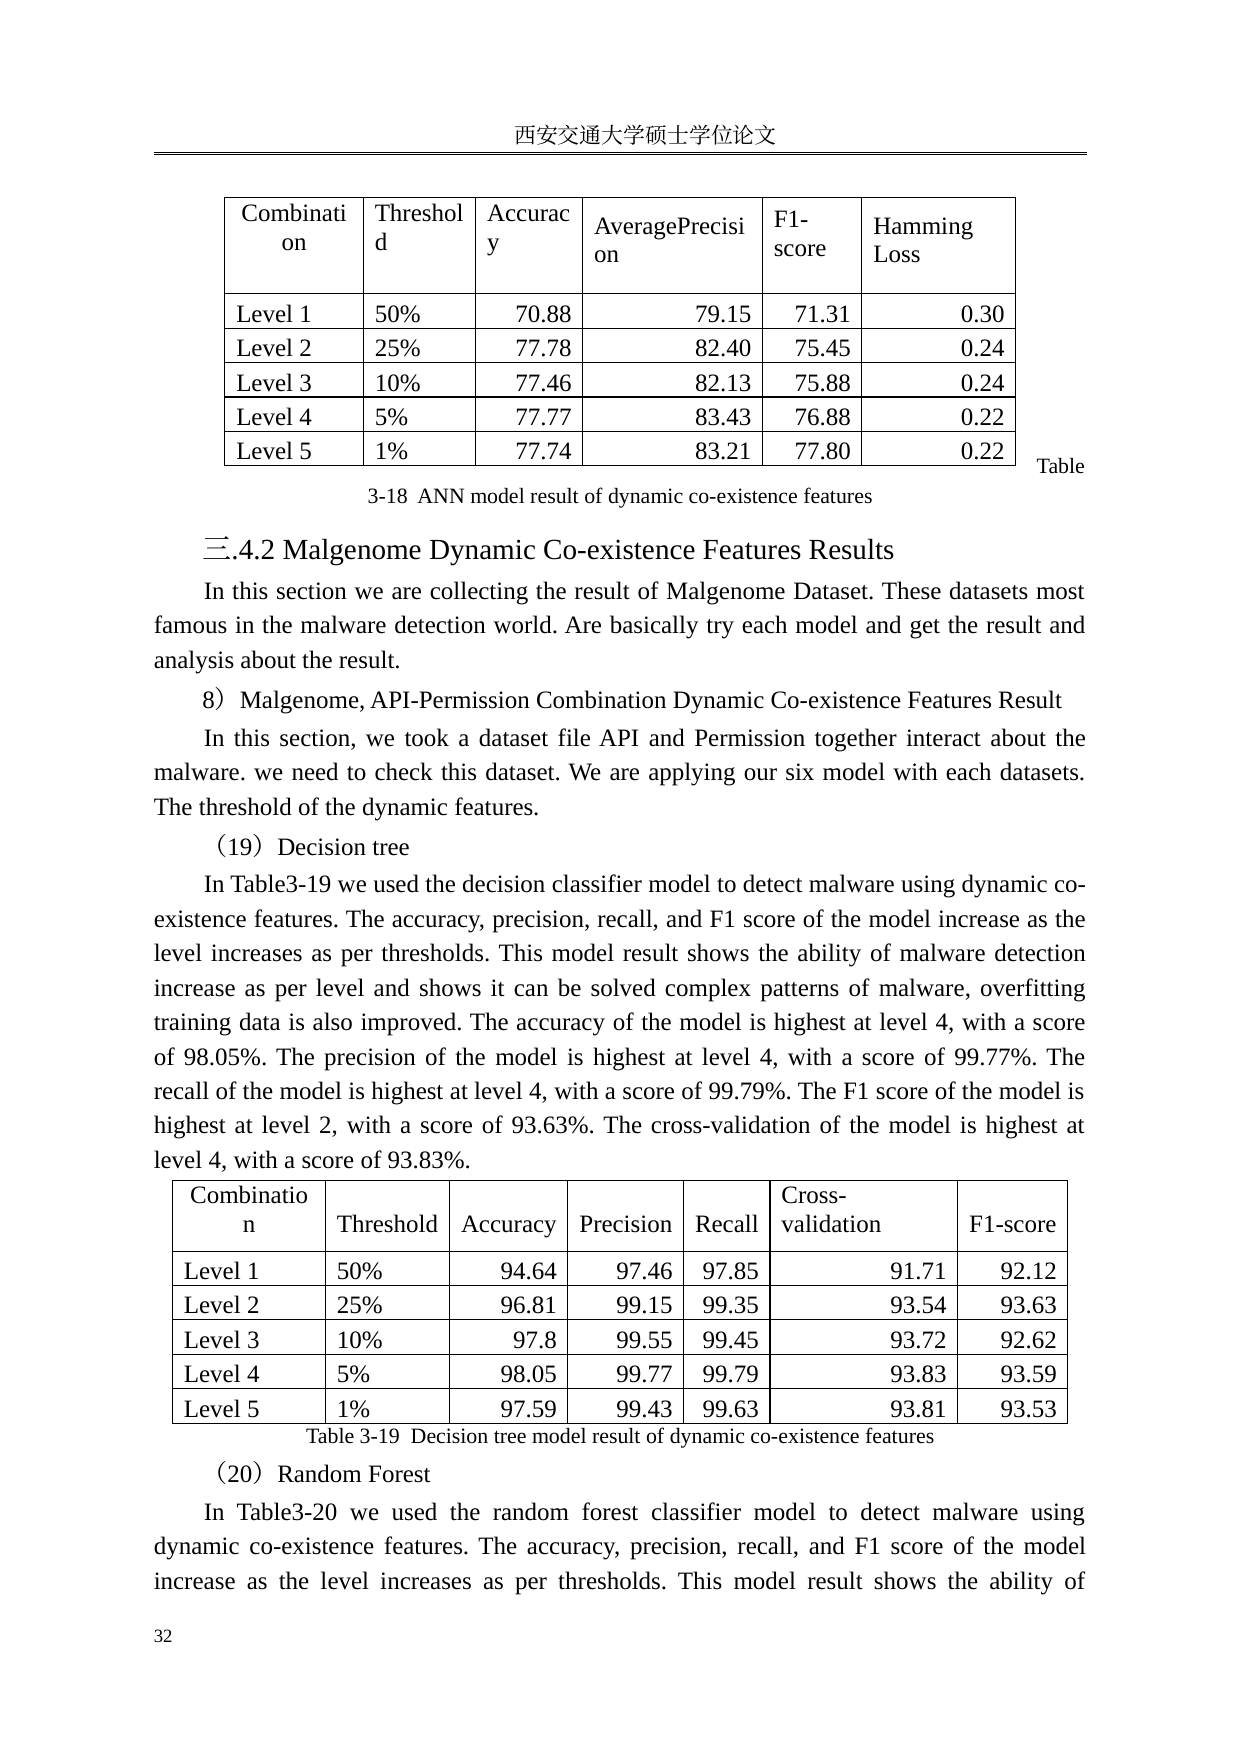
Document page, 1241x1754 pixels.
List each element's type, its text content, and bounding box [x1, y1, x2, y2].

table_cell 93.59 [958, 1355, 1067, 1388]
table_cell Level 5 [225, 432, 363, 465]
table_cell 93.72 [771, 1320, 957, 1354]
table_cell Level 5 [173, 1389, 325, 1422]
table_cell 5% [364, 398, 475, 431]
table_header AveragePrecision [583, 198, 762, 293]
text In this section, we took a dataset file API and Permission together interact about the malware. we need to check this dataset. We are applying our six model with each datasets. The threshold of the dynamic features. [153, 723, 1087, 820]
table_cell 10% [364, 363, 475, 396]
table_header Hamming Loss [862, 198, 1015, 293]
table_cell 93.63 [958, 1286, 1067, 1319]
table_cell 97.59 [450, 1389, 567, 1422]
table_cell 99.77 [568, 1355, 683, 1388]
table_cell Level 3 [173, 1320, 325, 1354]
table_cell 71.31 [763, 294, 861, 328]
table_cell 76.88 [763, 398, 861, 431]
table_cell Level 1 [173, 1252, 325, 1285]
table_cell 99.63 [684, 1389, 769, 1422]
table_cell 1% [364, 432, 475, 465]
text Table 3-18 ANN model result of dynamic co-existence features [153, 453, 1087, 508]
table_header Accuracy [476, 198, 582, 293]
table_cell 99.43 [568, 1389, 683, 1422]
table_cell 75.88 [763, 363, 861, 396]
table_cell 92.62 [958, 1320, 1067, 1354]
table_cell 82.40 [583, 329, 762, 362]
table_cell 77.78 [476, 329, 582, 362]
table_cell 77.74 [476, 432, 582, 465]
table_cell 99.79 [684, 1355, 769, 1388]
table_cell 93.83 [771, 1355, 957, 1388]
table_header F1-score [958, 1181, 1067, 1251]
table_cell 83.43 [583, 398, 762, 431]
table_header Combination [173, 1181, 325, 1251]
table_cell 92.12 [958, 1252, 1067, 1285]
table_cell 0.30 [862, 294, 1015, 328]
table_cell Level 2 [173, 1286, 325, 1319]
table_cell 77.77 [476, 398, 582, 431]
table_cell 25% [364, 329, 475, 362]
table_cell 99.45 [684, 1320, 769, 1354]
subtitle Random Forest [202, 1454, 1087, 1490]
table_header Cross-validation [771, 1181, 957, 1251]
table_header Threshold [364, 198, 475, 293]
table_cell 99.15 [568, 1286, 683, 1319]
text In this section we are collecting the result of Malgenome Dataset. These datasets most famous in the malware detection world. Are basically try each model and get the result and analysis about the result. [153, 576, 1087, 674]
table_header Recall [684, 1181, 769, 1251]
table_cell 10% [326, 1320, 449, 1354]
subtitle Malgenome, API-Permission Combination Dynamic Co-existence Features Result [202, 679, 1087, 716]
table_cell Level 2 [225, 329, 363, 362]
table_cell 0.22 [862, 432, 1015, 465]
table_cell 97.46 [568, 1252, 683, 1285]
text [153, 1497, 1087, 1594]
table_cell 93.81 [771, 1389, 957, 1422]
table_cell 97.8 [450, 1320, 567, 1354]
table_cell 0.24 [862, 363, 1015, 396]
text Table 3-19 Decision tree model result of dynamic co-existence features [153, 1423, 1087, 1449]
table_cell 5% [326, 1355, 449, 1388]
table_cell 94.64 [450, 1252, 567, 1285]
text In Table3-19 we used the decision classifier model to detect malware using dynamic co-existence features. The accuracy, precision, recall, and F1 score of the model increase as the level increases as per thresholds. This model result shows the ability of malware detection increase as per level and shows it can be solved complex patterns of malware, overfitting training data is also improved. The accuracy of the model is highest at level 4, with a score of 98.05%. The precision of the model is highest at level 4, with a score of 99.77%. The recall of the model is highest at level 4, with a score of 99.79%. The F1 score of the model is highest at level 2, with a score of 93.63%. The cross-validation of the model is highest at level 4, with a score of 93.83%. [153, 869, 1087, 1174]
table_header Threshold [326, 1181, 449, 1251]
table_cell 93.53 [958, 1389, 1067, 1422]
table_cell 83.21 [583, 432, 762, 465]
table_cell 91.71 [771, 1252, 957, 1285]
table_cell 77.80 [763, 432, 861, 465]
table_cell Level 3 [225, 363, 363, 396]
subtitle Malgenome Dynamic Co-existence Features Results [202, 526, 1087, 568]
table_header F1-score [763, 198, 861, 293]
table_cell 82.13 [583, 363, 762, 396]
table_cell 93.54 [771, 1286, 957, 1319]
table_cell 77.46 [476, 363, 582, 396]
table_cell Level 4 [225, 398, 363, 431]
table_header Accuracy [450, 1181, 567, 1251]
table_header Combination [225, 198, 363, 293]
table_cell 70.88 [476, 294, 582, 328]
table_cell 98.05 [450, 1355, 567, 1388]
table_cell 1% [326, 1389, 449, 1422]
table_header Precision [568, 1181, 683, 1251]
table_cell 99.35 [684, 1286, 769, 1319]
table_cell 75.45 [763, 329, 861, 362]
table_cell 25% [326, 1286, 449, 1319]
table_cell 0.24 [862, 329, 1015, 362]
table_cell 50% [364, 294, 475, 328]
table_cell 97.85 [684, 1252, 769, 1285]
table_cell 50% [326, 1252, 449, 1285]
table_cell 96.81 [450, 1286, 567, 1319]
table_cell 0.22 [862, 398, 1015, 431]
subtitle Decision tree [202, 826, 1087, 862]
table_cell Level 1 [225, 294, 363, 328]
table_cell Level 4 [173, 1355, 325, 1388]
table_cell 99.55 [568, 1320, 683, 1354]
table_cell 79.15 [583, 294, 762, 328]
